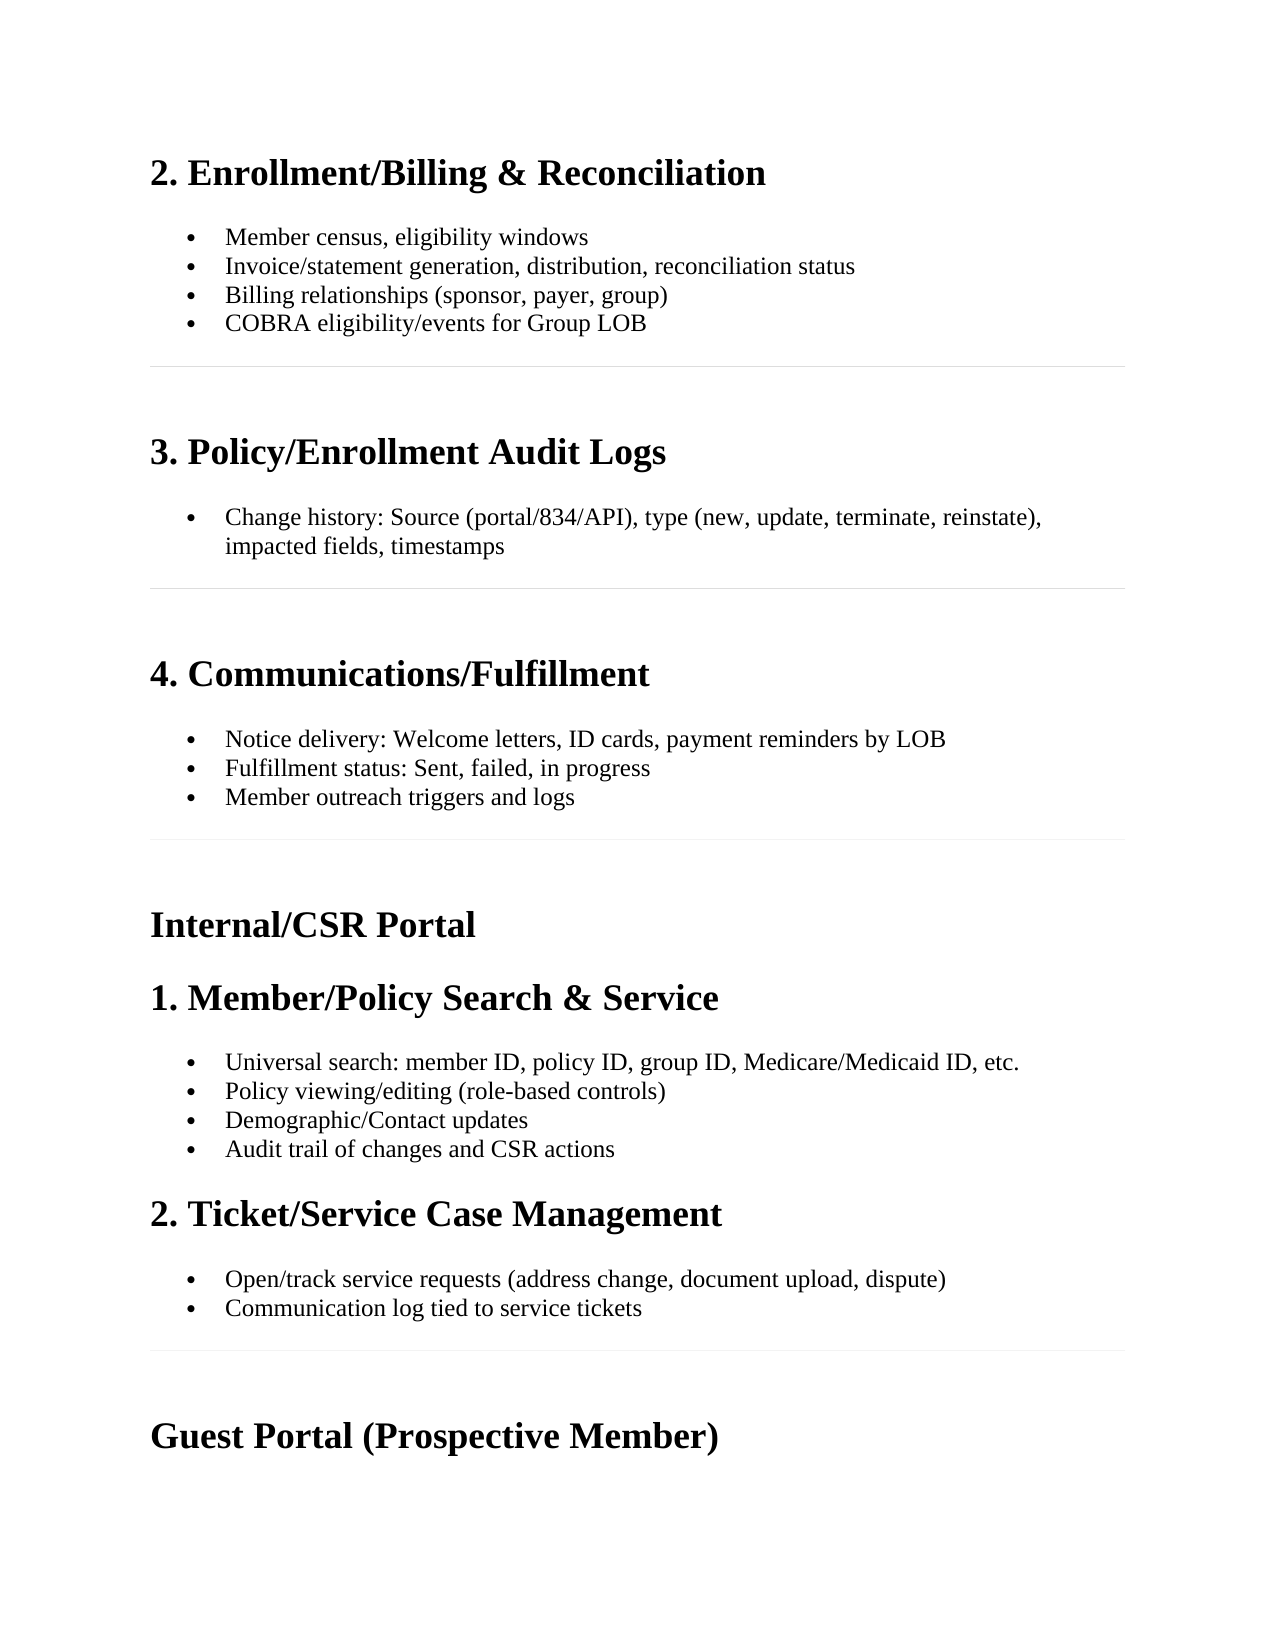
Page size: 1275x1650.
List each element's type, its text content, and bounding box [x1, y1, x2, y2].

list Open/track service requests (address change, document upload, dispute) [187, 1264, 1125, 1293]
text 2. Ticket/Service Case Management [150, 1192, 1125, 1235]
list Member census, eligibility windows [187, 222, 1125, 251]
text 2. Enrollment/Billing & Reconciliation [150, 150, 1125, 193]
text Guest Portal (Prospective Member) [150, 1414, 1125, 1457]
text 3. Policy/Enrollment Audit Logs [150, 430, 1125, 473]
list COBRA eligibility/events for Group LOB [187, 308, 1125, 337]
list Notice delivery: Welcome letters, ID cards, payment reminders by LOB [187, 724, 1125, 753]
list Audit trail of changes and CSR actions [187, 1134, 1125, 1162]
text 4. Communications/Fulfillment [150, 652, 1125, 695]
list Communication log tied to service tickets [187, 1293, 1125, 1321]
list Fulfillment status: Sent, failed, in progress [187, 753, 1125, 782]
list Demographic/Contact updates [187, 1105, 1125, 1134]
text 1. Member/Policy Search & Service [150, 975, 1125, 1018]
list Universal search: member ID, policy ID, group ID, Medicare/Medicaid ID, etc. [187, 1047, 1125, 1076]
list Billing relationships (sponsor, payer, group) [187, 280, 1125, 308]
list Policy viewing/editing (role-based controls) [187, 1076, 1125, 1105]
list Change history: Source (portal/834/API), type (new, update, terminate, reinstate), impacted fields, timestamps [187, 502, 1125, 559]
text Internal/CSR Portal [150, 903, 1125, 946]
list Invoice/statement generation, distribution, reconciliation status [187, 251, 1125, 280]
list Member outreach triggers and logs [187, 782, 1125, 810]
